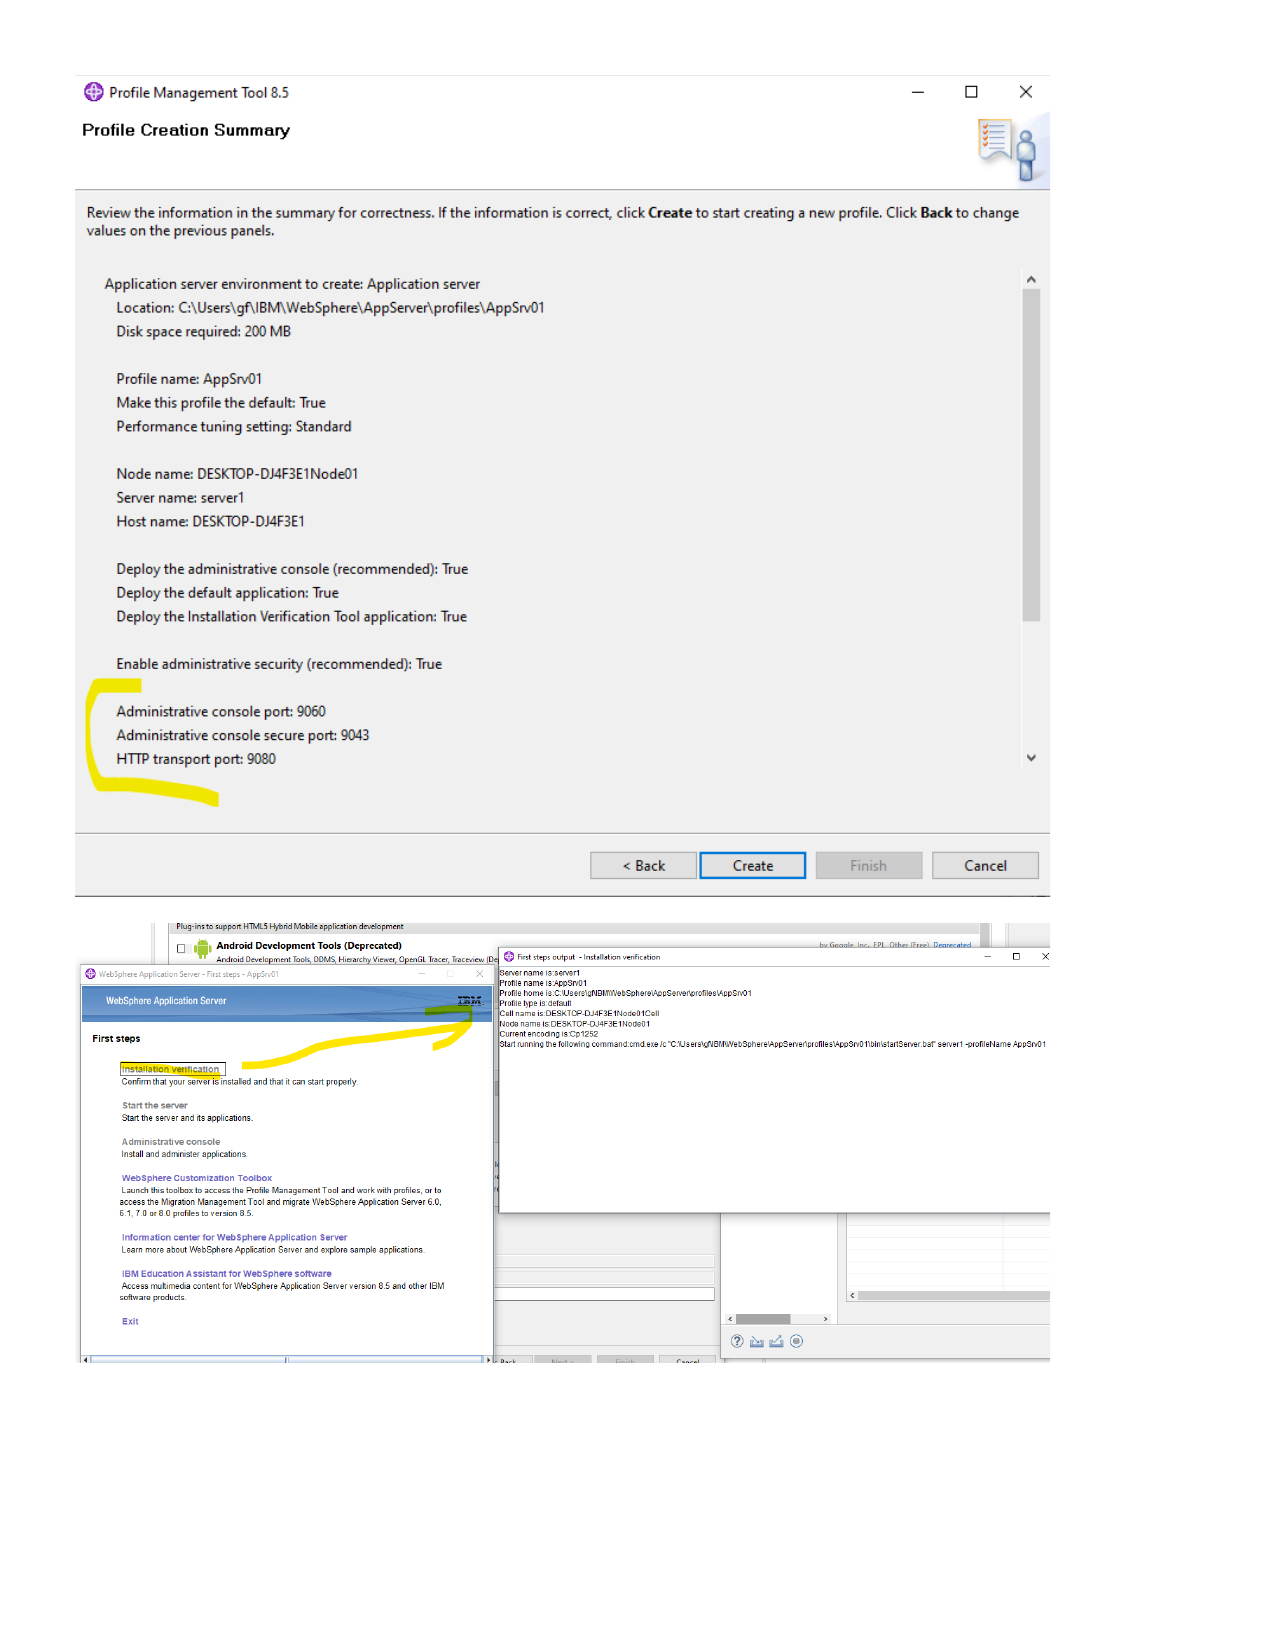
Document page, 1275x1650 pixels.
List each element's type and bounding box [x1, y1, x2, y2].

picture [75, 923, 1050, 1363]
picture [75, 75, 1050, 897]
